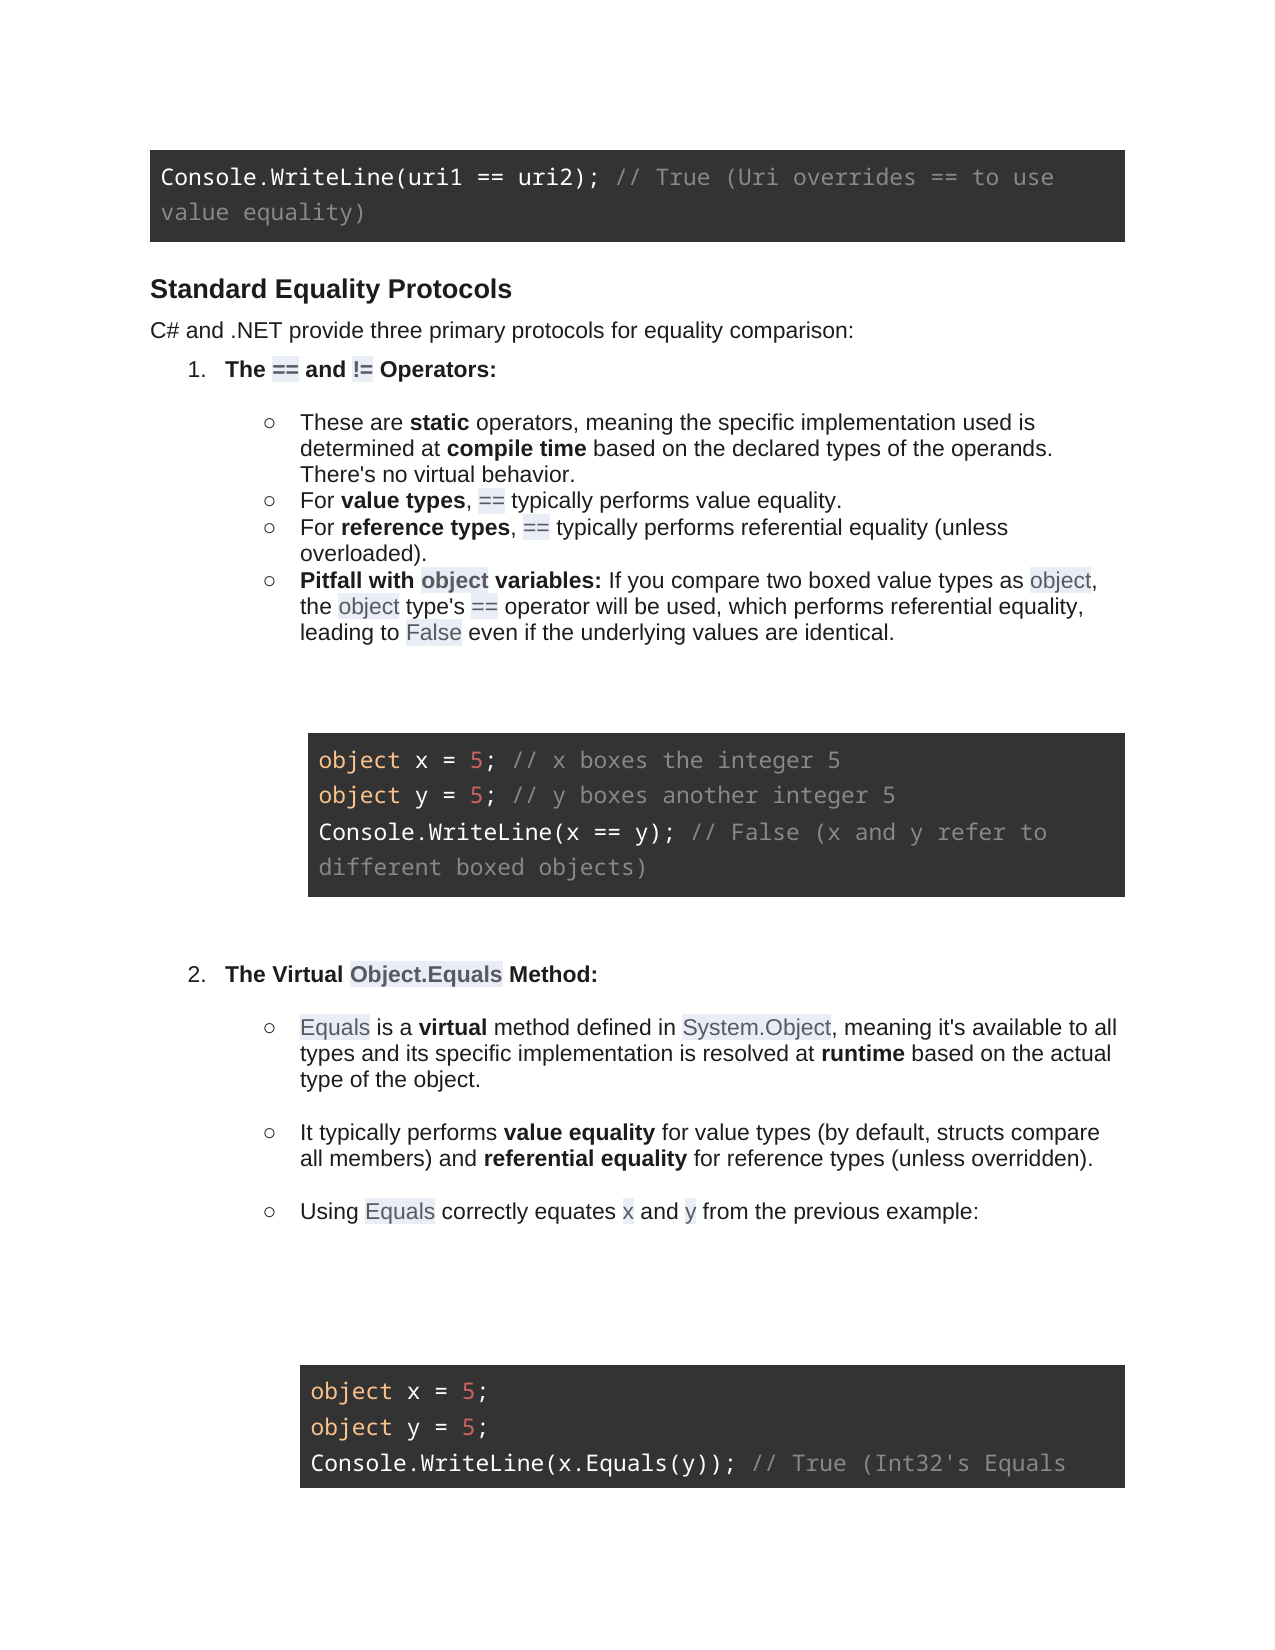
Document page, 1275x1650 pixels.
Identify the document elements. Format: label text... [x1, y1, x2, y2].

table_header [150, 150, 1125, 242]
list The == and != Operators: [187, 356, 1125, 408]
list For value types, == typically performs value equality. [262, 487, 1125, 514]
list For reference types, == typically performs referential equality (unless overloaded). [262, 514, 1125, 567]
list These are static operators, meaning the specific implementation used is determined at compile time based on the declared types of the operands. There's no virtual behavior. [262, 408, 1125, 487]
list It typically performs value equality for value types (by default, structs compare all members) and referential equality for reference types (unless overridden). [262, 1119, 1125, 1198]
list Pitfall with object variables: If you compare two boxed value types as object, the object type's == operator will be used, which performs referential equality, leading to False even if the underlying values are identical. [262, 567, 1125, 646]
list The Virtual Object.Equals Method: [187, 961, 1125, 1013]
list Equals is a virtual method defined in System.Object, meaning it's available to all types and its specific implementation is resolved at runtime based on the actual type of the object. [262, 1013, 1125, 1119]
text C# and .NET provide three primary protocols for equality comparison: [150, 317, 1125, 343]
table_header object x = 5; // x boxes the integer 5 object y = 5; // y boxes another integer 5 Console.WriteLine(x == y); // False (x and y refer to different boxed objects) [308, 733, 1125, 897]
list Using Equals correctly equates x and y from the previous example: [262, 1198, 1125, 1277]
subtitle Standard Equality Protocols [150, 242, 1125, 304]
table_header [300, 1365, 1125, 1488]
